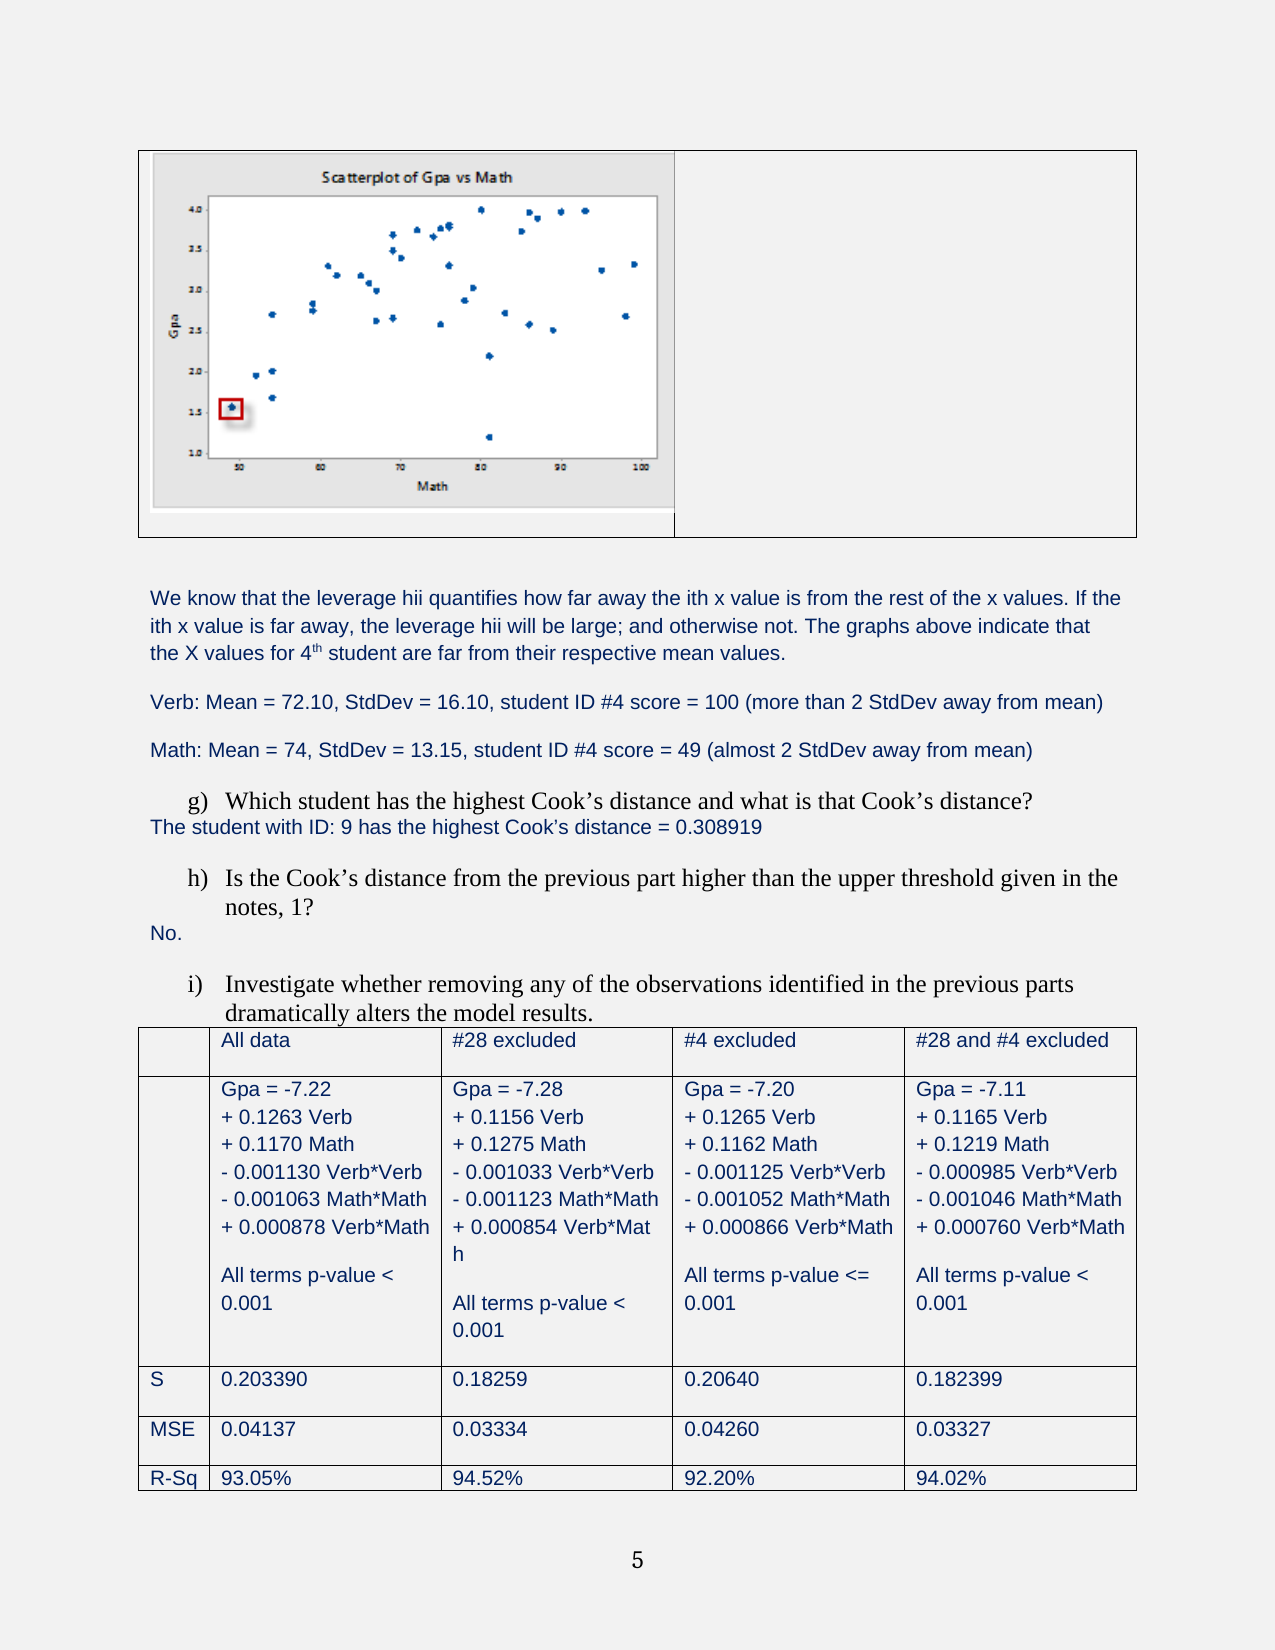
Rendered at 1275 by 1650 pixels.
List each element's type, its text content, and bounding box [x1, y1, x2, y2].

table_cell Gpa = -7.20 + 0.1265 Verb + 0.1162 Math - 0.001125 Verb*Verb - 0.001052 Math*Math + 0.000866 Verb*Math All terms p-value <= 0.001 [673, 1077, 904, 1366]
table_cell 0.18259 [442, 1367, 672, 1416]
table_header #28 excluded [442, 1028, 672, 1076]
list Which student has the highest Cook’s distance and what is that Cook’s distance? [187, 786, 1125, 815]
table_cell R-Sq [139, 1466, 209, 1490]
table_cell [139, 1077, 209, 1366]
table_cell 0.03327 [905, 1417, 1136, 1465]
picture [150, 151, 675, 513]
text The student with ID: 9 has the highest Cook’s distance = 0.308919 [150, 815, 1125, 839]
table_cell Gpa = -7.22 + 0.1263 Verb + 0.1170 Math - 0.001130 Verb*Verb - 0.001063 Math*Math + 0.000878 Verb*Math All terms p-value < 0.001 [210, 1077, 441, 1366]
text We know that the leverage hii quantifies how far away the ith x value is from the rest of the x values. If the ith x value is far away, the leverage hii will be large; and otherwise not. The graphs above indicate that the X values for 4th student are far from their respective mean values. [150, 586, 1125, 665]
table_cell [139, 151, 674, 537]
table_cell 93.05% [210, 1466, 441, 1490]
table_cell 94.52% [442, 1466, 672, 1490]
table_cell 0.03334 [442, 1417, 672, 1465]
table_cell 0.20640 [673, 1367, 904, 1416]
table_cell 0.04260 [673, 1417, 904, 1465]
table_cell Gpa = -7.28 + 0.1156 Verb + 0.1275 Math - 0.001033 Verb*Verb - 0.001123 Math*Math + 0.000854 Verb*Math All terms p-value < 0.001 [442, 1077, 672, 1366]
table_cell 0.182399 [905, 1367, 1136, 1416]
list Is the Cook’s distance from the previous part higher than the upper threshold given in the notes, 1? [187, 863, 1125, 921]
text Math: Mean = 74, StdDev = 13.15, student ID #4 score = 49 (almost 2 StdDev away from mean) [150, 738, 1125, 762]
table_cell 92.20% [673, 1466, 904, 1490]
table_header #28 and #4 excluded [905, 1028, 1136, 1076]
text Verb: Mean = 72.10, StdDev = 16.10, student ID #4 score = 100 (more than 2 StdDev away from mean) [150, 689, 1125, 713]
table_header [139, 1028, 209, 1076]
table_cell Gpa = -7.11 + 0.1165 Verb + 0.1219 Math - 0.000985 Verb*Verb - 0.001046 Math*Math + 0.000760 Verb*Math All terms p-value < 0.001 [905, 1077, 1136, 1366]
list Investigate whether removing any of the observations identified in the previous parts dramatically alters the model results. [187, 969, 1125, 1027]
table_cell MSE [139, 1417, 209, 1465]
table_cell S [139, 1367, 209, 1416]
table_cell [675, 151, 1136, 537]
text No. [150, 921, 1125, 945]
table_cell 0.203390 [210, 1367, 441, 1416]
table_cell 0.04137 [210, 1417, 441, 1465]
table_cell 94.02% [905, 1466, 1136, 1490]
table_header #4 excluded [673, 1028, 904, 1076]
table_header All data [210, 1028, 441, 1076]
